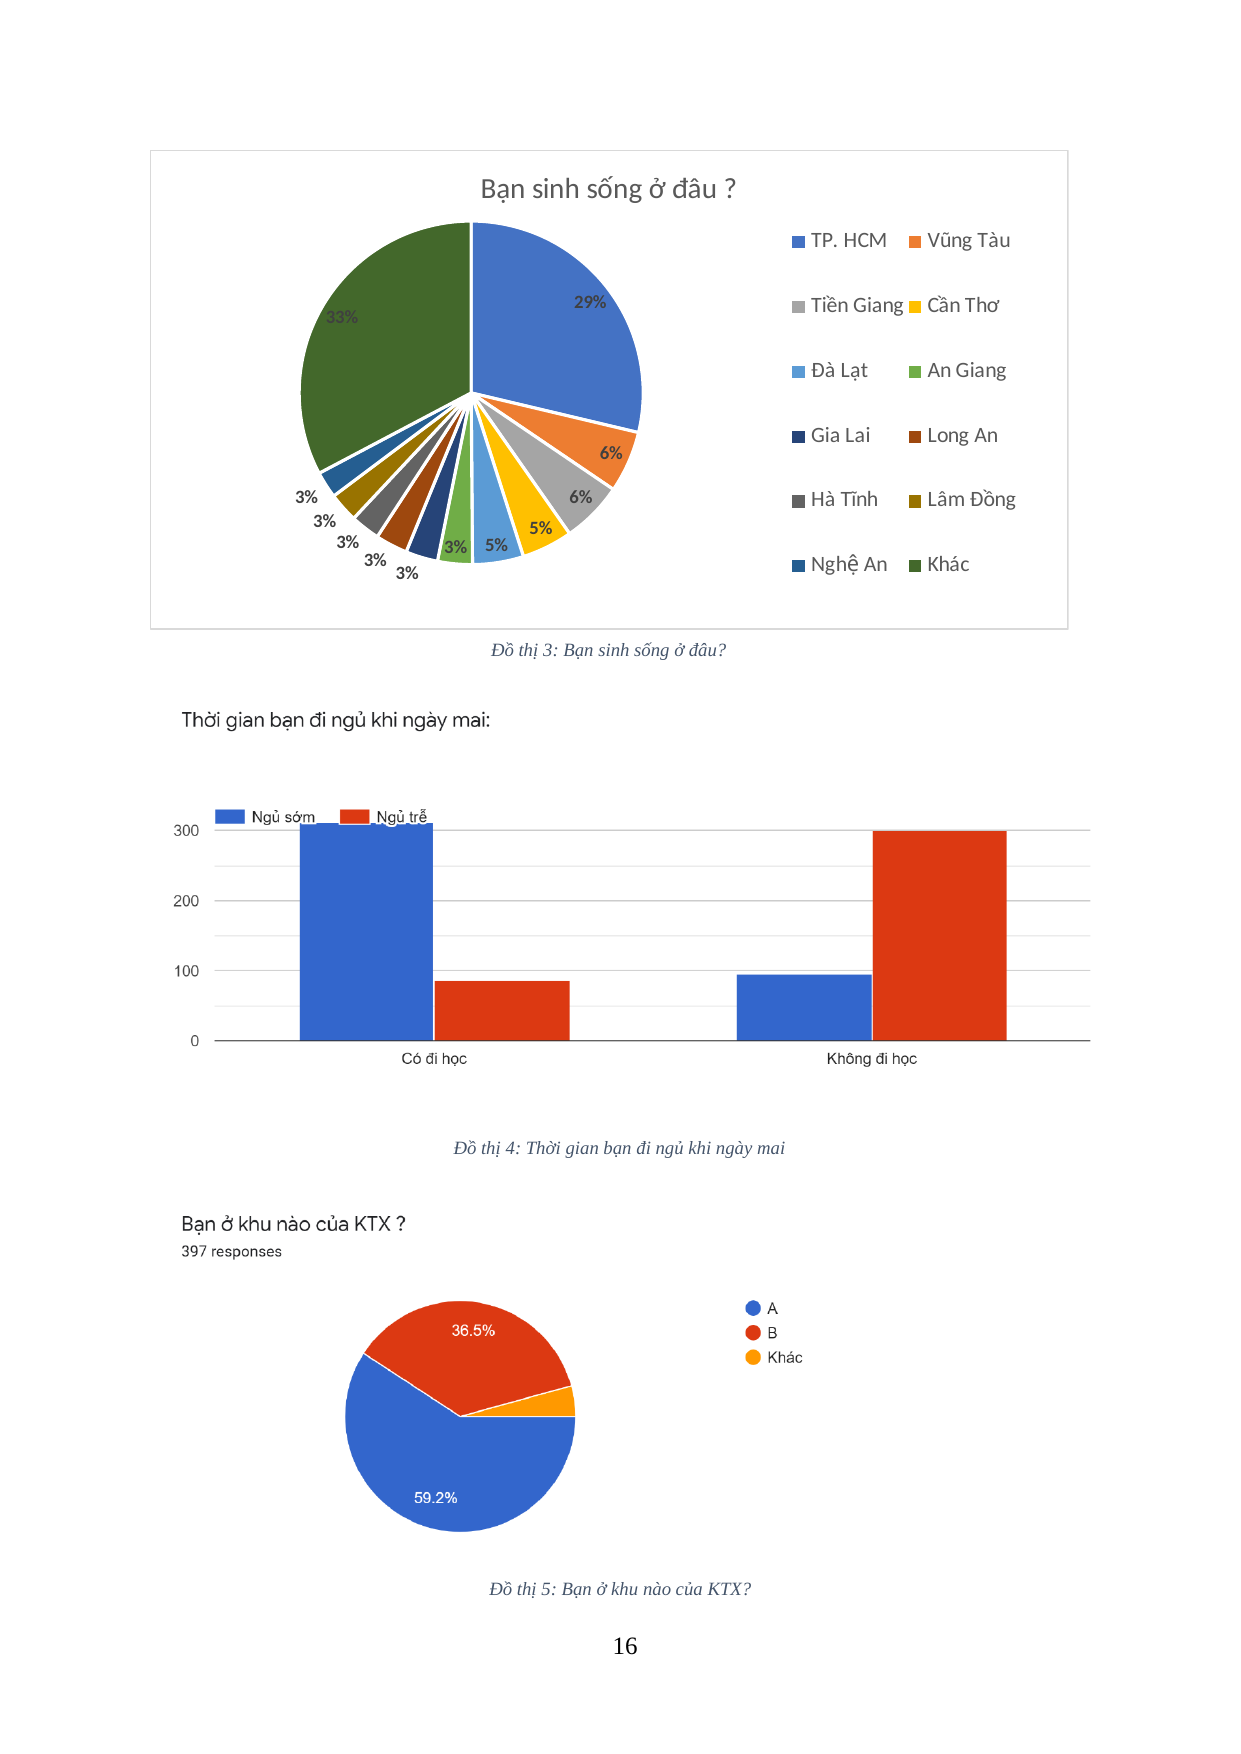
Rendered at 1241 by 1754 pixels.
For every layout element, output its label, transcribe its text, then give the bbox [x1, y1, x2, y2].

picture [150, 1179, 1091, 1576]
picture [150, 675, 1091, 1135]
